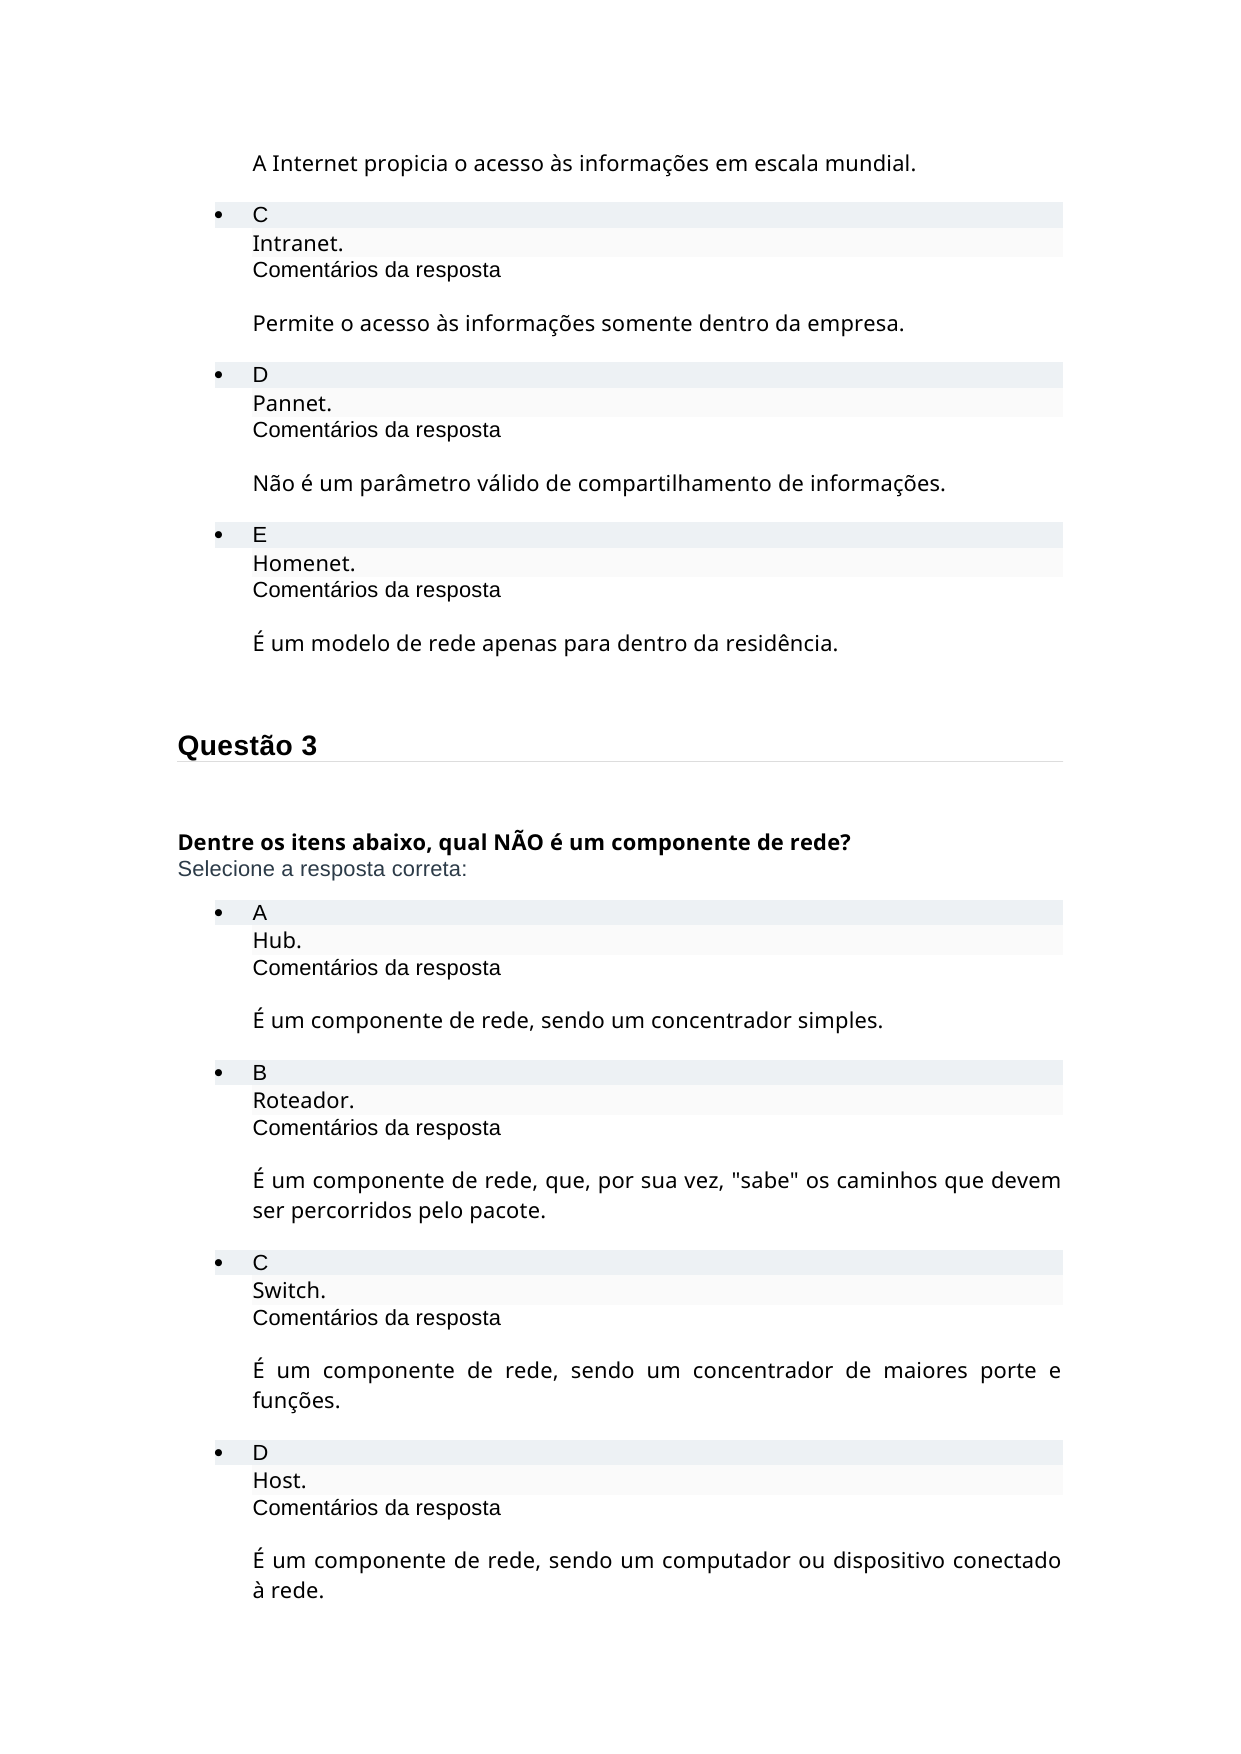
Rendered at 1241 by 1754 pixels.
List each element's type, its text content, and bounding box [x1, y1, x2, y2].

text É um componente de rede, sendo um concentrador simples. [252, 1005, 1063, 1035]
text É um componente de rede, que, por sua vez, "sabe" os caminhos que devem ser percorridos pelo pacote. [252, 1165, 1063, 1225]
title Comentários da resposta [252, 955, 1063, 980]
list D [215, 362, 1063, 388]
title Comentários da resposta [252, 577, 1063, 603]
text Selecione a resposta correta: [177, 856, 1063, 882]
text Permite o acesso às informações somente dentro da empresa. [252, 308, 1063, 337]
subtitle Questão 3 [177, 729, 1063, 761]
text A Internet propicia o acesso às informações em escala mundial. [252, 148, 1063, 177]
text Host. [252, 1465, 1063, 1495]
text Intranet. [252, 228, 1063, 257]
list A [215, 900, 1063, 925]
title Comentários da resposta [252, 1115, 1063, 1140]
text Homenet. [252, 548, 1063, 577]
title Comentários da resposta [252, 257, 1063, 283]
text Dentre os itens abaixo, qual NÃO é um componente de rede? [177, 827, 1063, 856]
list B [215, 1060, 1063, 1085]
title Comentários da resposta [252, 417, 1063, 443]
list C [215, 1250, 1063, 1275]
list C [215, 202, 1063, 228]
title Comentários da resposta [252, 1495, 1063, 1520]
text Roteador. [252, 1085, 1063, 1115]
text É um componente de rede, sendo um computador ou dispositivo conectado à rede. [252, 1545, 1063, 1604]
text Não é um parâmetro válido de compartilhamento de informações. [252, 468, 1063, 497]
text Switch. [252, 1275, 1063, 1305]
list D [215, 1440, 1063, 1465]
title Comentários da resposta [252, 1305, 1063, 1330]
text Hub. [252, 925, 1063, 955]
text É um modelo de rede apenas para dentro da residência. [252, 628, 1063, 657]
text Pannet. [252, 388, 1063, 417]
list E [215, 522, 1063, 548]
text É um componente de rede, sendo um concentrador de maiores porte e funções. [252, 1355, 1063, 1415]
